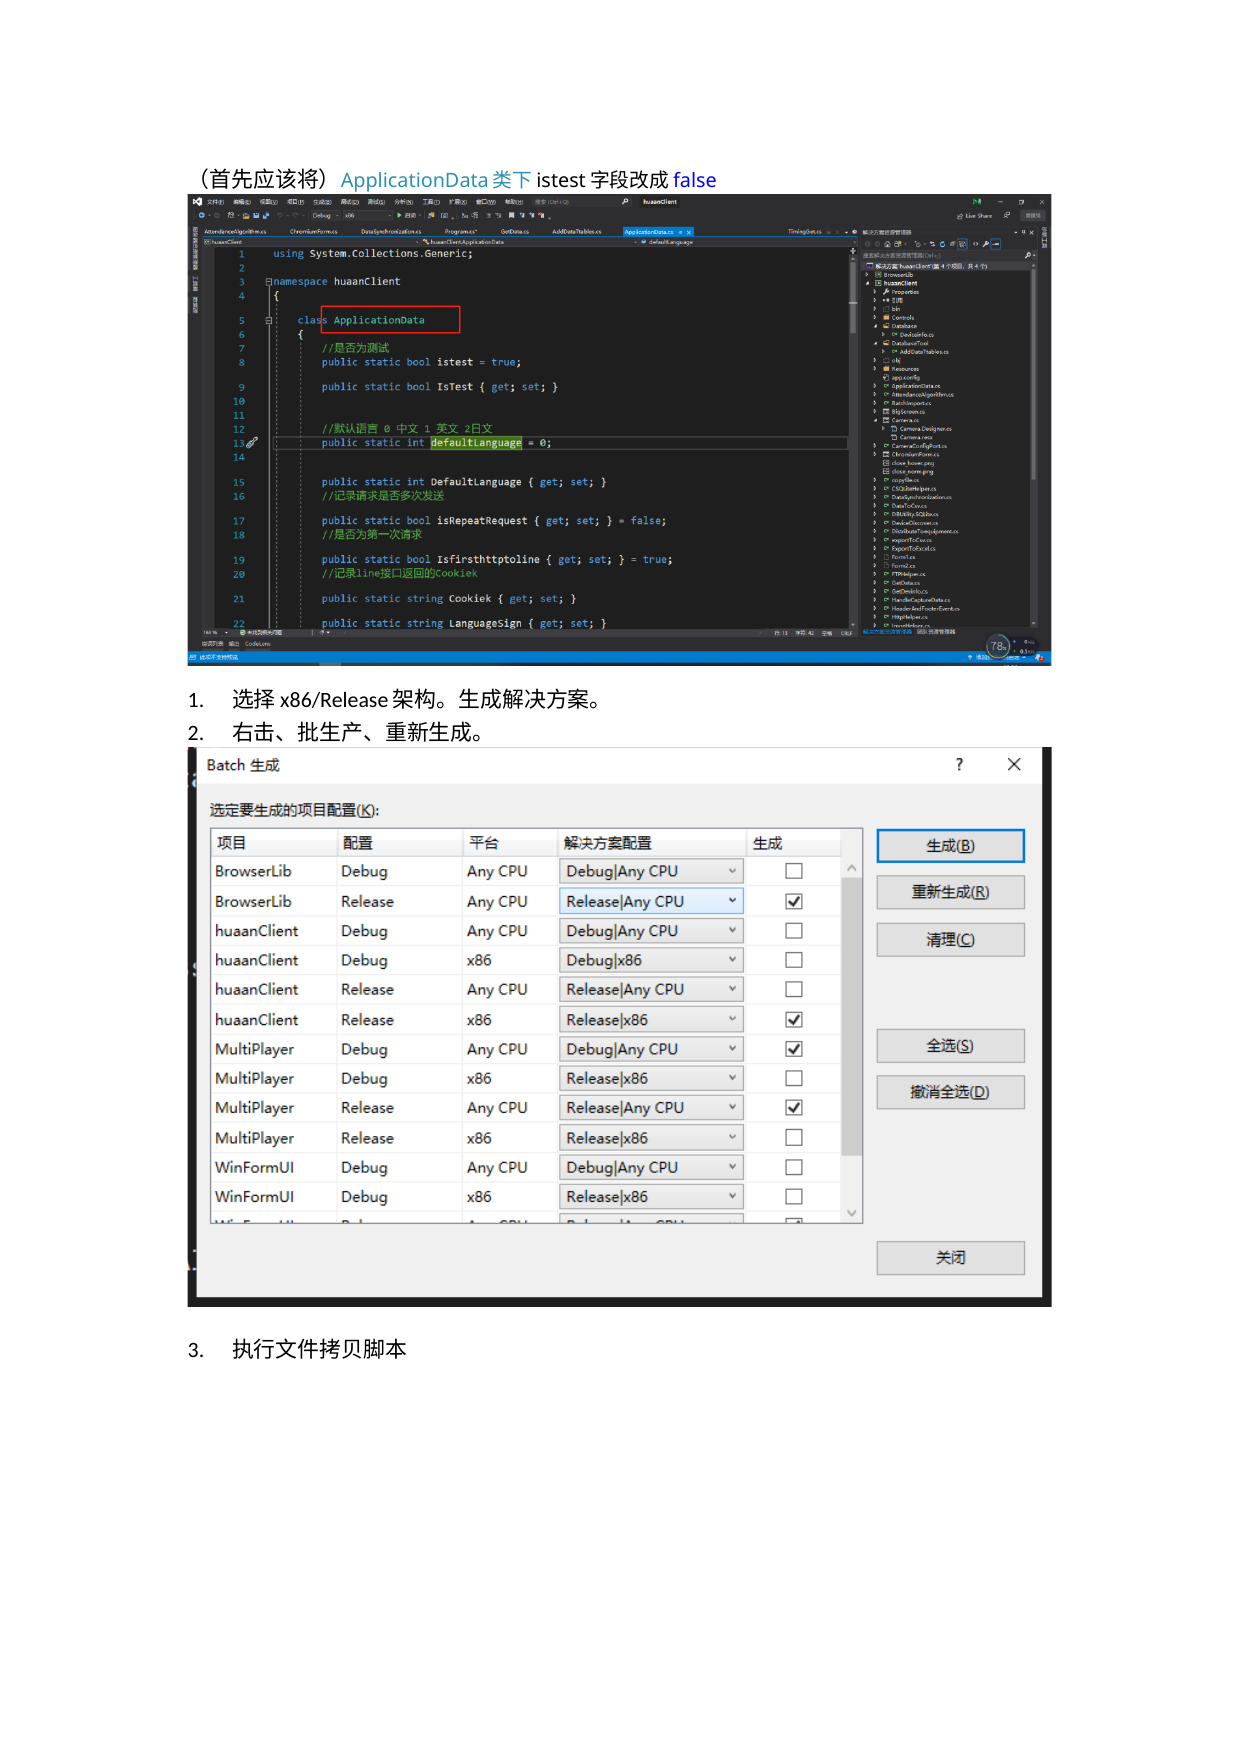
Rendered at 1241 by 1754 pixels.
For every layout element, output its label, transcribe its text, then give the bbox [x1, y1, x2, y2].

picture [187, 747, 1052, 1307]
list 执行文件拷贝脚本 [187, 1332, 1053, 1364]
list 选择x86/Release架构。生成解决方案。 [187, 682, 1053, 714]
picture [187, 194, 1052, 666]
list 右击、批生产、重新生成。 [187, 714, 1053, 747]
list （首先应该将）ApplicationData类下istest字段改成false [187, 162, 1053, 194]
